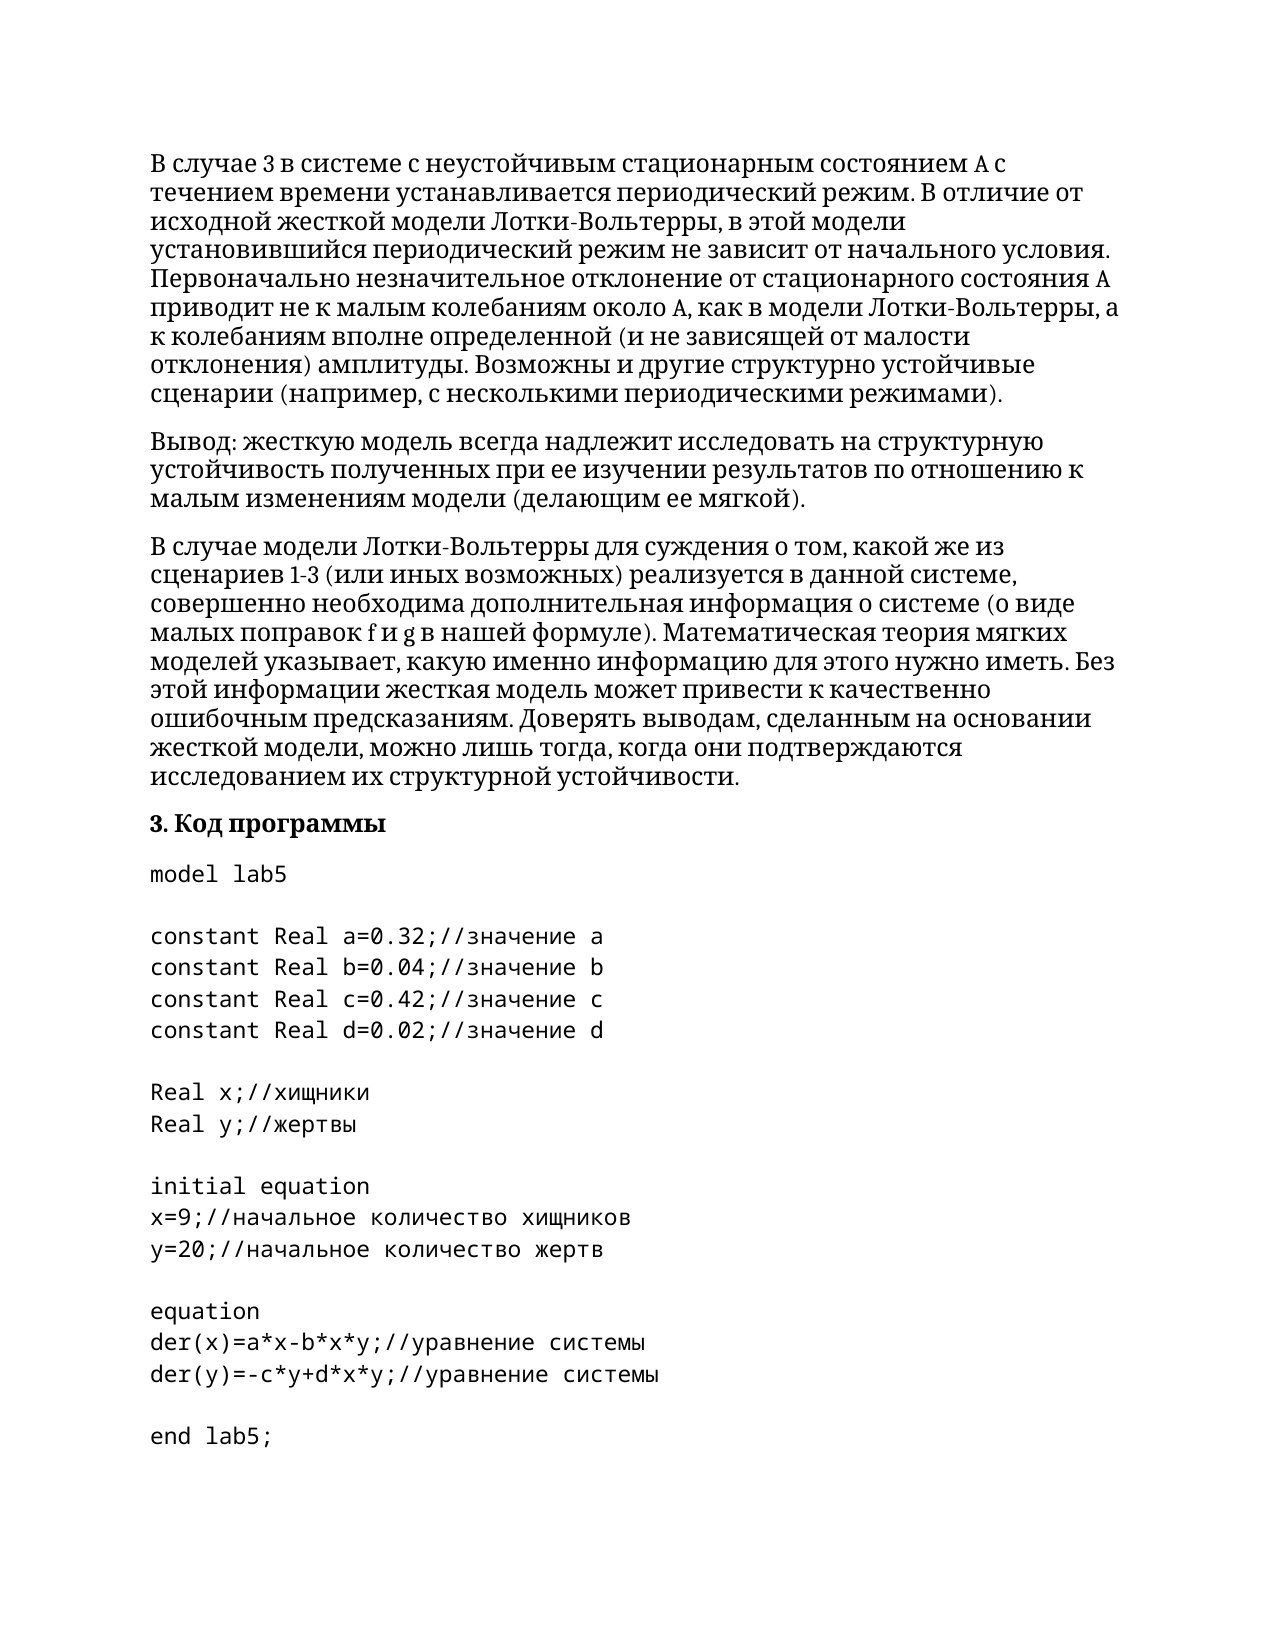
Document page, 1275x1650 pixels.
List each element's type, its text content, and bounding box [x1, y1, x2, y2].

text В случае 3 в системе с неустойчивым стационарным состоянием A с течением времени устанавливается периодический режим. В отличие от исходной жесткой модели Лотки-Вольтерры, в этой модели установившийся периодический режим не зависит от начального условия. Первоначально незначительное отклонение от стационарного состояния A приводит не к малым колебаниям около A, как в модели Лотки-Вольтерры, а к колебаниям вполне определенной (и не зависящей от малости отклонения) амплитуды. Возможны и другие структурно устойчивые сценарии (например, с несколькими периодическими режимами). [150, 150, 1125, 409]
text model lab5 constant Real a=0.32;//значение a constant Real b=0.04;//значение b constant Real c=0.42;//значение c constant Real d=0.02;//значение d Real x;//хищники Real y;//жертвы initial equation x=9;//начальное количество хищников y=20;//начальное количество жертв equation der(x)=a*x-b*x*y;//уравнение системы der(y)=-c*y+d*x*y;//уравнение системы end lab5; [150, 857, 1125, 1451]
text Вывод: жесткую модель всегда надлежит исследовать на структурную устойчивость полученных при ее изучении результатов по отношению к малым изменениям модели (делающим ее мягкой). [150, 427, 1125, 514]
text 3. Код программы [150, 810, 1125, 839]
text В случае модели Лотки-Вольтерры для суждения о том, какой же из сценариев 1-3 (или иных возможных) реализуется в данной системе, совершенно необходима дополнительная информация о системе (о виде малых поправок f и g в нашей формуле). Математическая теория мягких моделей указывает, какую именно информацию для этого нужно иметь. Без этой информации жесткая модель может привести к качественно ошибочным предсказаниям. Доверять выводам, сделанным на основании жесткой модели, можно лишь тогда, когда они подтверждаются исследованием их структурной устойчивости. [150, 532, 1125, 791]
